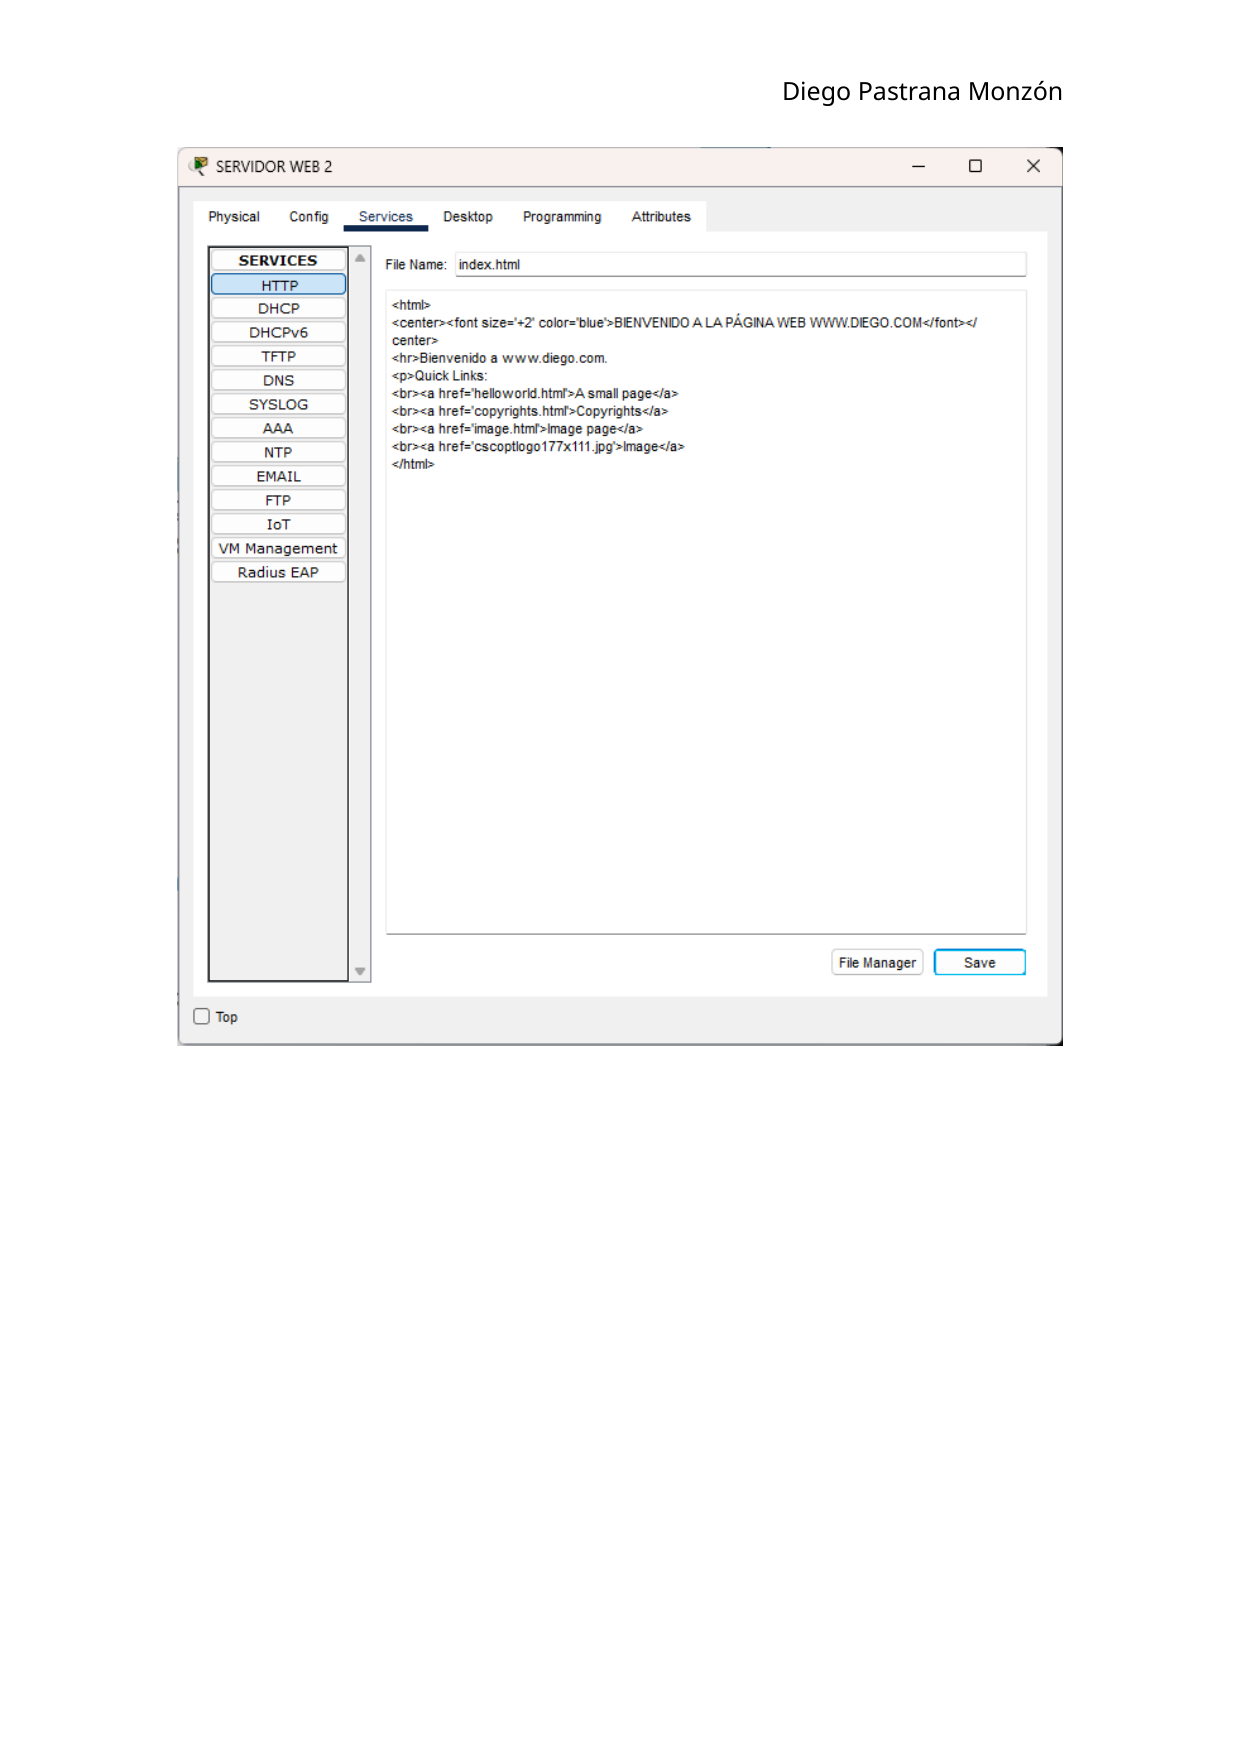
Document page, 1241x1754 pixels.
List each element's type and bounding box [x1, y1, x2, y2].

picture [177, 147, 1063, 1046]
